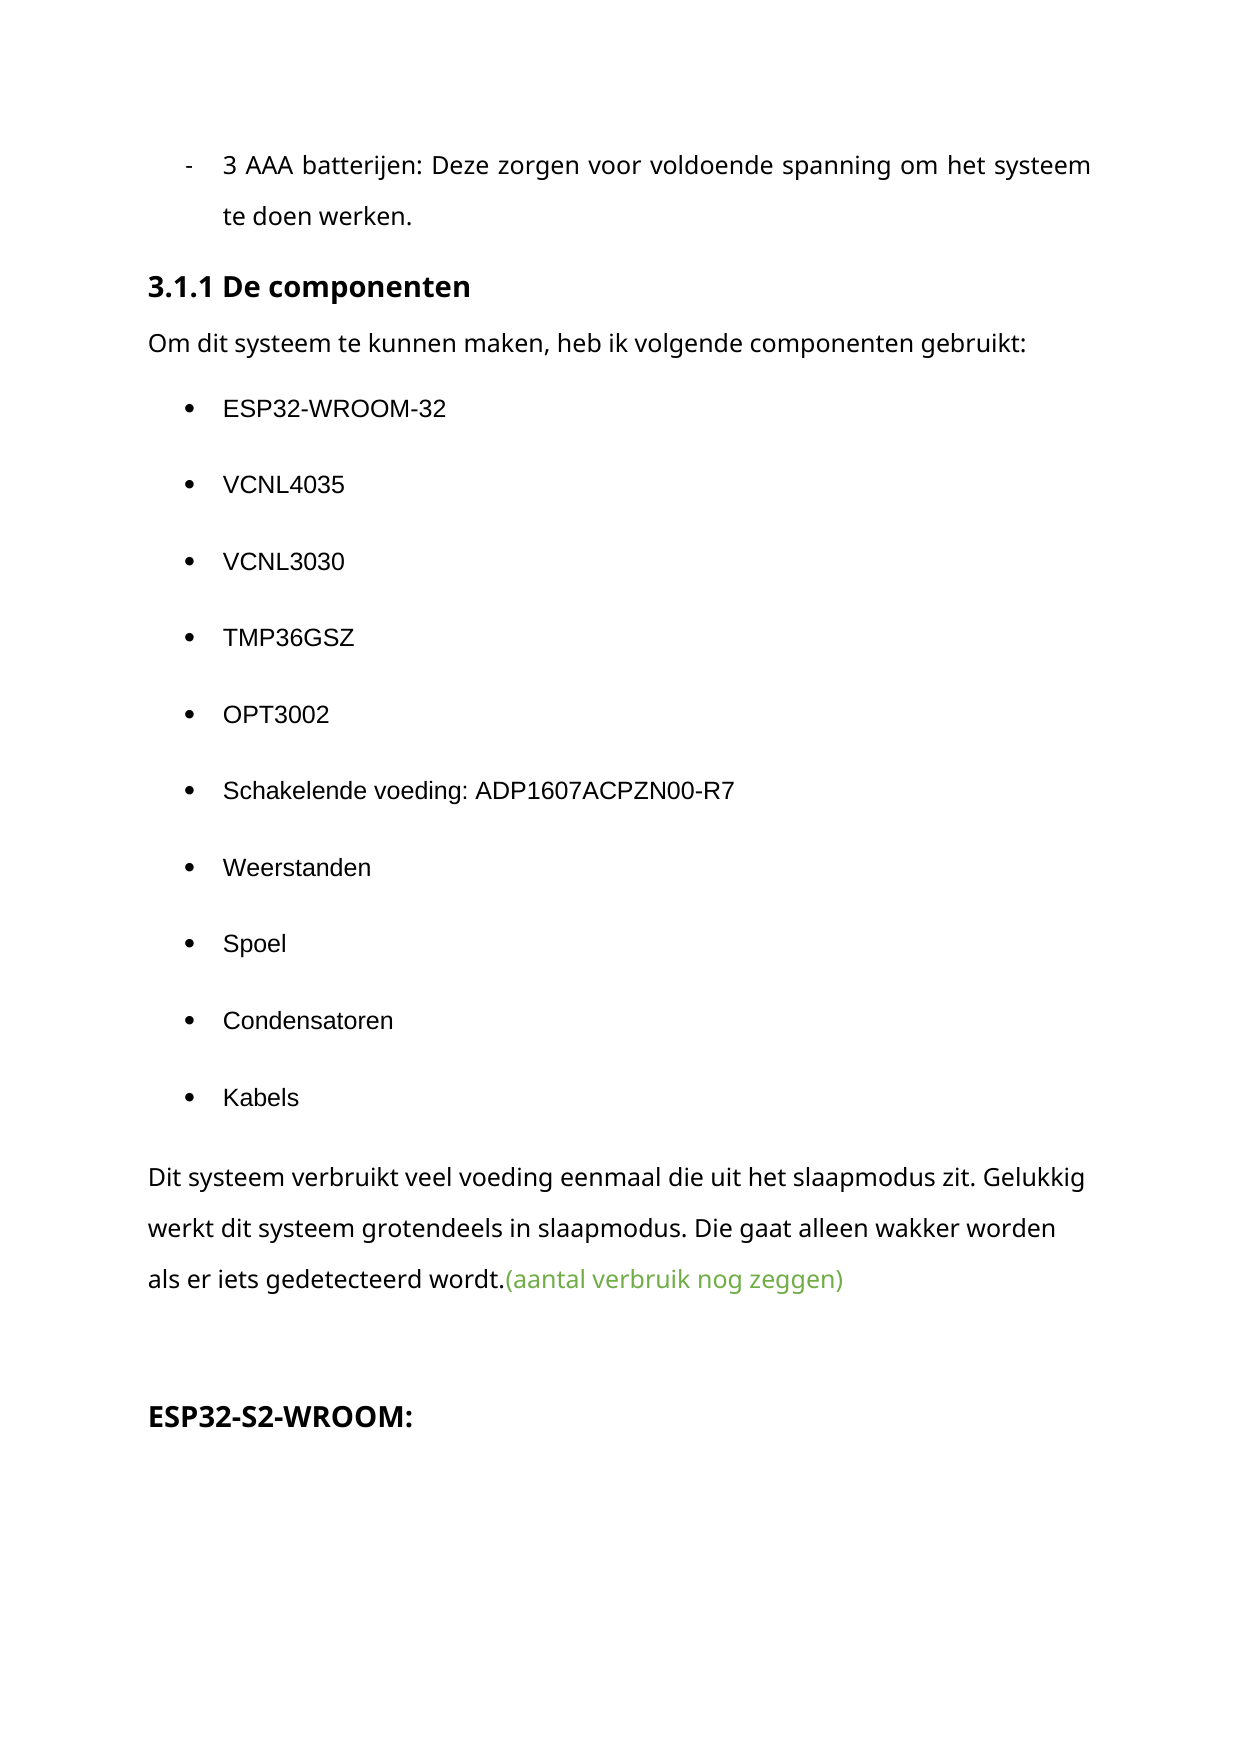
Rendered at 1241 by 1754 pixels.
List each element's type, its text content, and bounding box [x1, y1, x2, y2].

list VCNL3030 [185, 547, 1093, 576]
list OPT3002 [185, 700, 1093, 729]
list Condensatoren [185, 1006, 1093, 1035]
subtitle ESP32-S2-WROOM: [148, 1397, 1093, 1436]
list Schakelende voeding: ADP1607ACPZN00-R7 [185, 776, 1093, 805]
list VCNL4035 [185, 470, 1093, 499]
list 3 AAA batterijen: Deze zorgen voor voldoende spanning om het systeem te doen werken. [185, 148, 1093, 233]
subtitle 3.1.1 De componenten [148, 266, 1093, 306]
text Om dit systeem te kunnen maken, heb ik volgende componenten gebruikt: [148, 326, 1093, 360]
list Weerstanden [185, 853, 1093, 882]
list ESP32-WROOM-32 [185, 393, 1093, 422]
list TMP36GSZ [185, 623, 1093, 652]
text Dit systeem verbruikt veel voeding eenmaal die uit het slaapmodus zit. Gelukkig werkt dit systeem grotendeels in slaapmodus. Die gaat alleen wakker worden als er iets gedetecteerd wordt.(aantal verbruik nog zeggen) [148, 1159, 1093, 1295]
list Spoel [185, 929, 1093, 958]
list Kabels [185, 1083, 1093, 1111]
